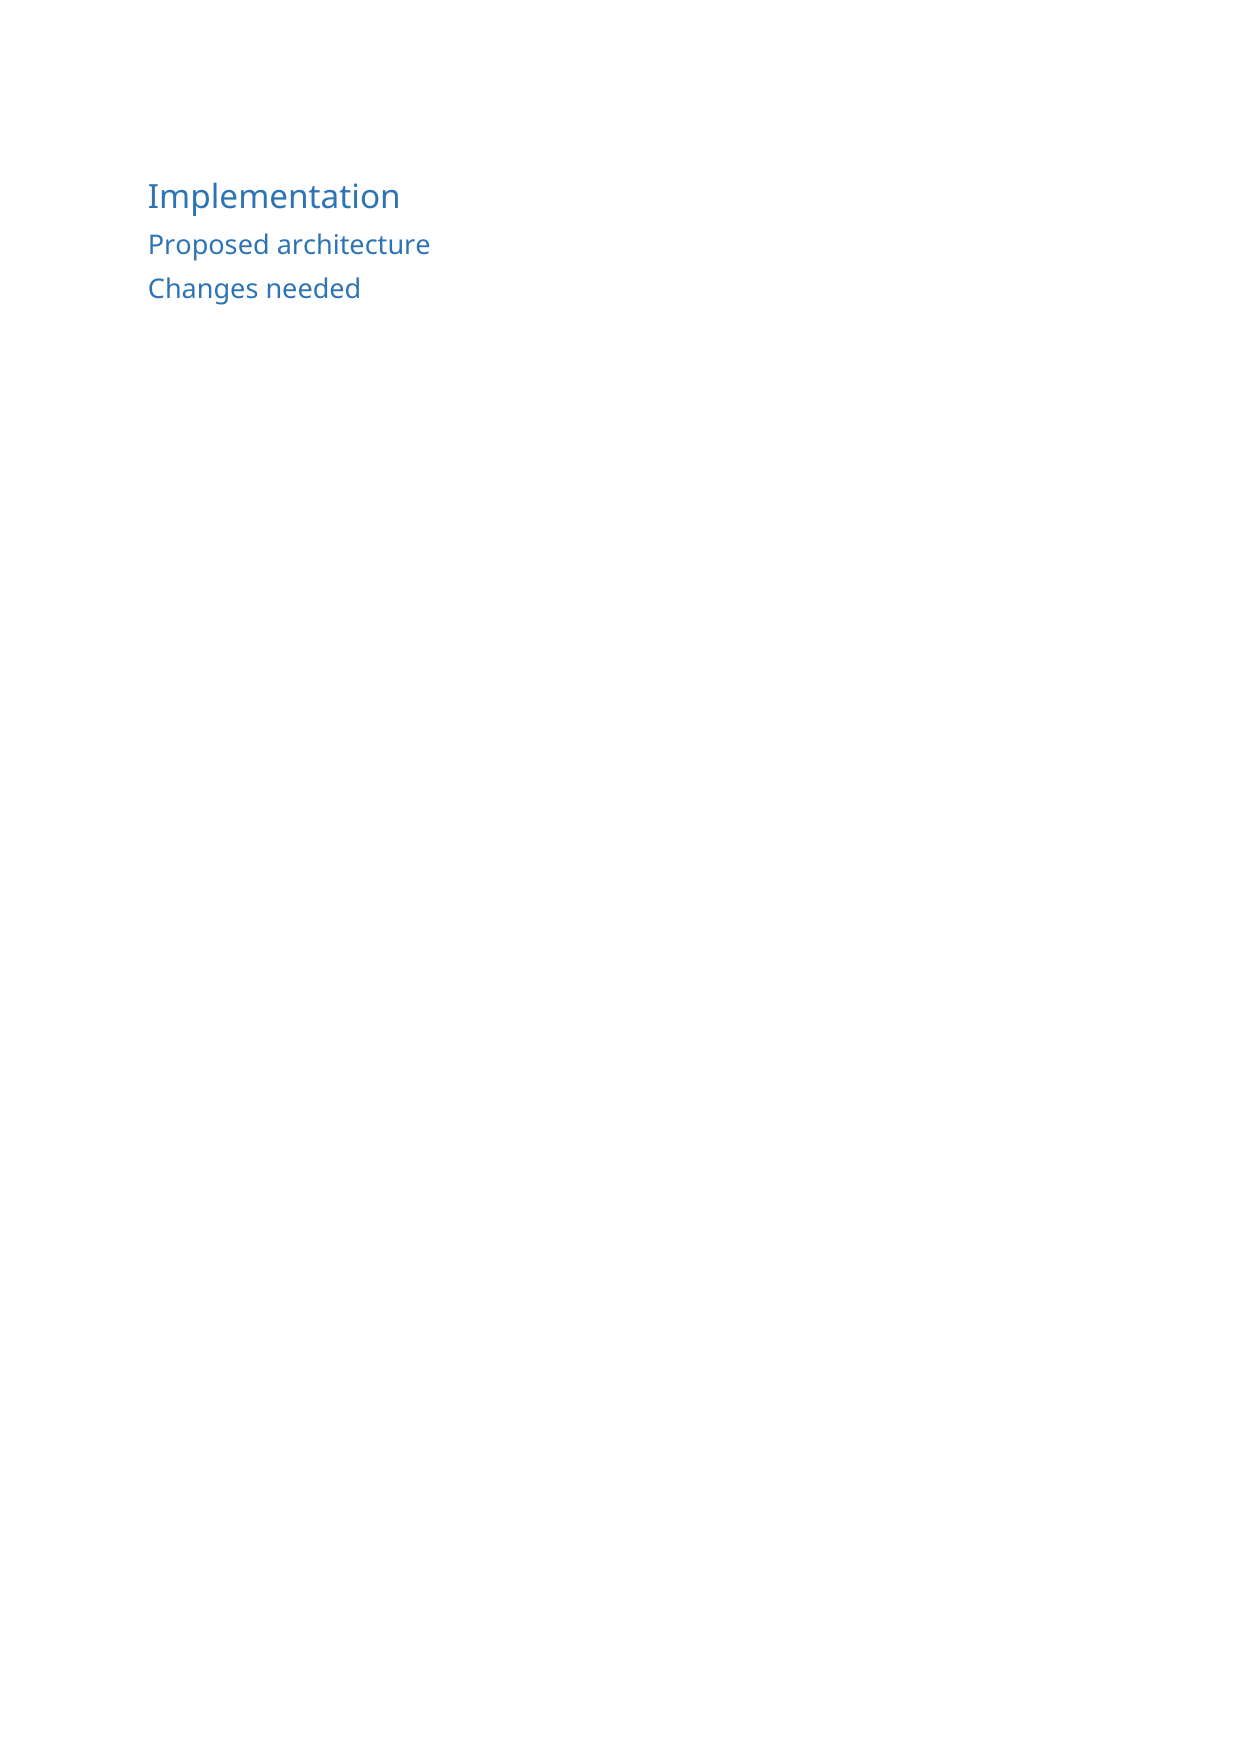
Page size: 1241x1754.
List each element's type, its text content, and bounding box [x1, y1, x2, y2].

subtitle Changes needed [148, 270, 1093, 307]
subtitle Proposed architecture [148, 226, 1093, 263]
subtitle Implementation [148, 173, 1093, 218]
